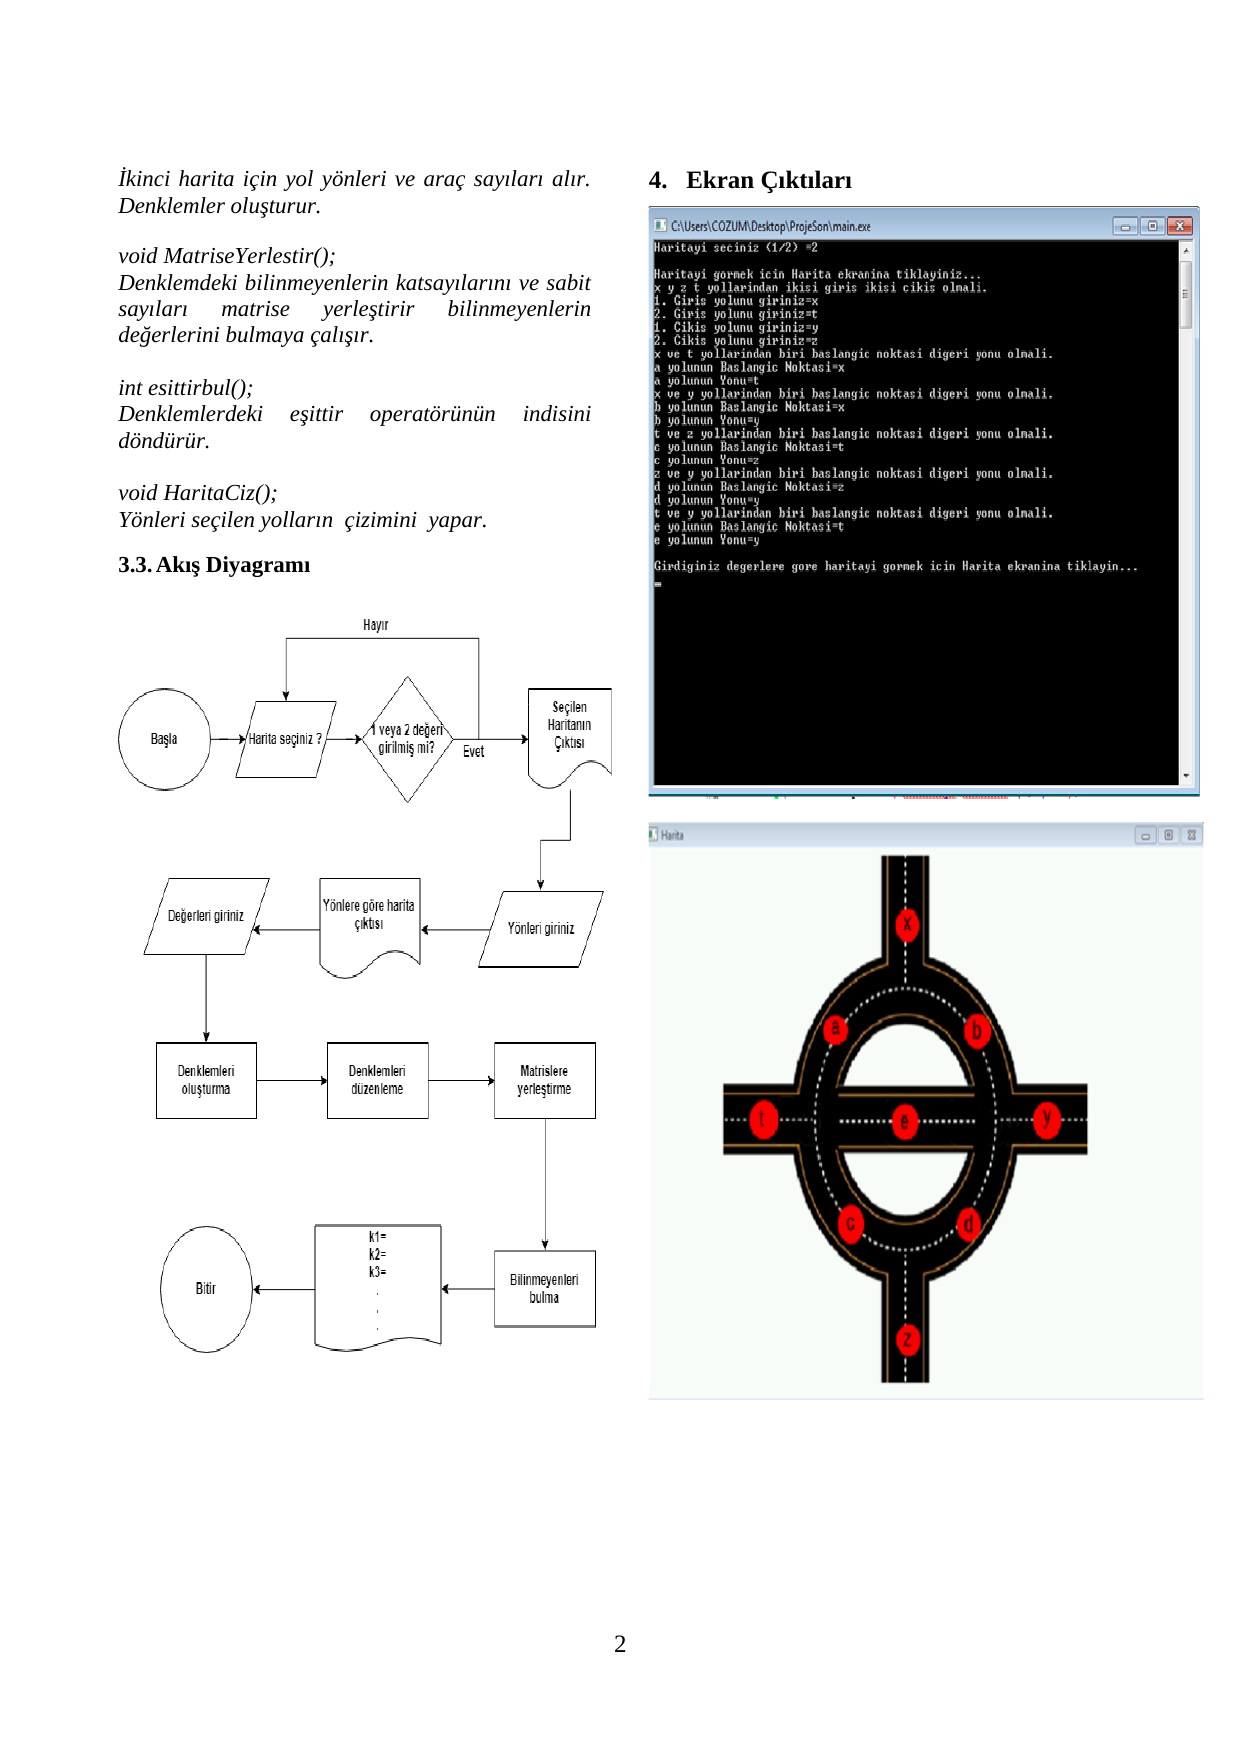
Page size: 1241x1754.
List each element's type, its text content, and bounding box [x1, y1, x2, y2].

text void HaritaCiz(); [118, 479, 592, 506]
text Denklemlerdeki eşittir operatörünün indisini döndürür. [118, 400, 592, 453]
text void MatriseYerlestir(); [118, 242, 592, 268]
text int esittirbul(); [118, 374, 592, 400]
picture [648, 206, 1200, 799]
subtitle Ekran Çıktıları [648, 165, 1122, 194]
text Yönleri seçilen yolların çizimini yapar. [118, 506, 592, 532]
text İkinci harita için yol yönleri ve araç sayıları alır. Denklemler oluşturur. [118, 165, 592, 218]
subtitle Akış Diyagramı [118, 551, 592, 577]
text Denklemdeki bilinmeyenlerin katsayılarını ve sabit sayıları matrise yerleştirir bilinmeyenlerin değerlerini bulmaya çalışır. [118, 268, 592, 348]
picture [118, 613, 612, 1355]
picture [648, 822, 1204, 1400]
